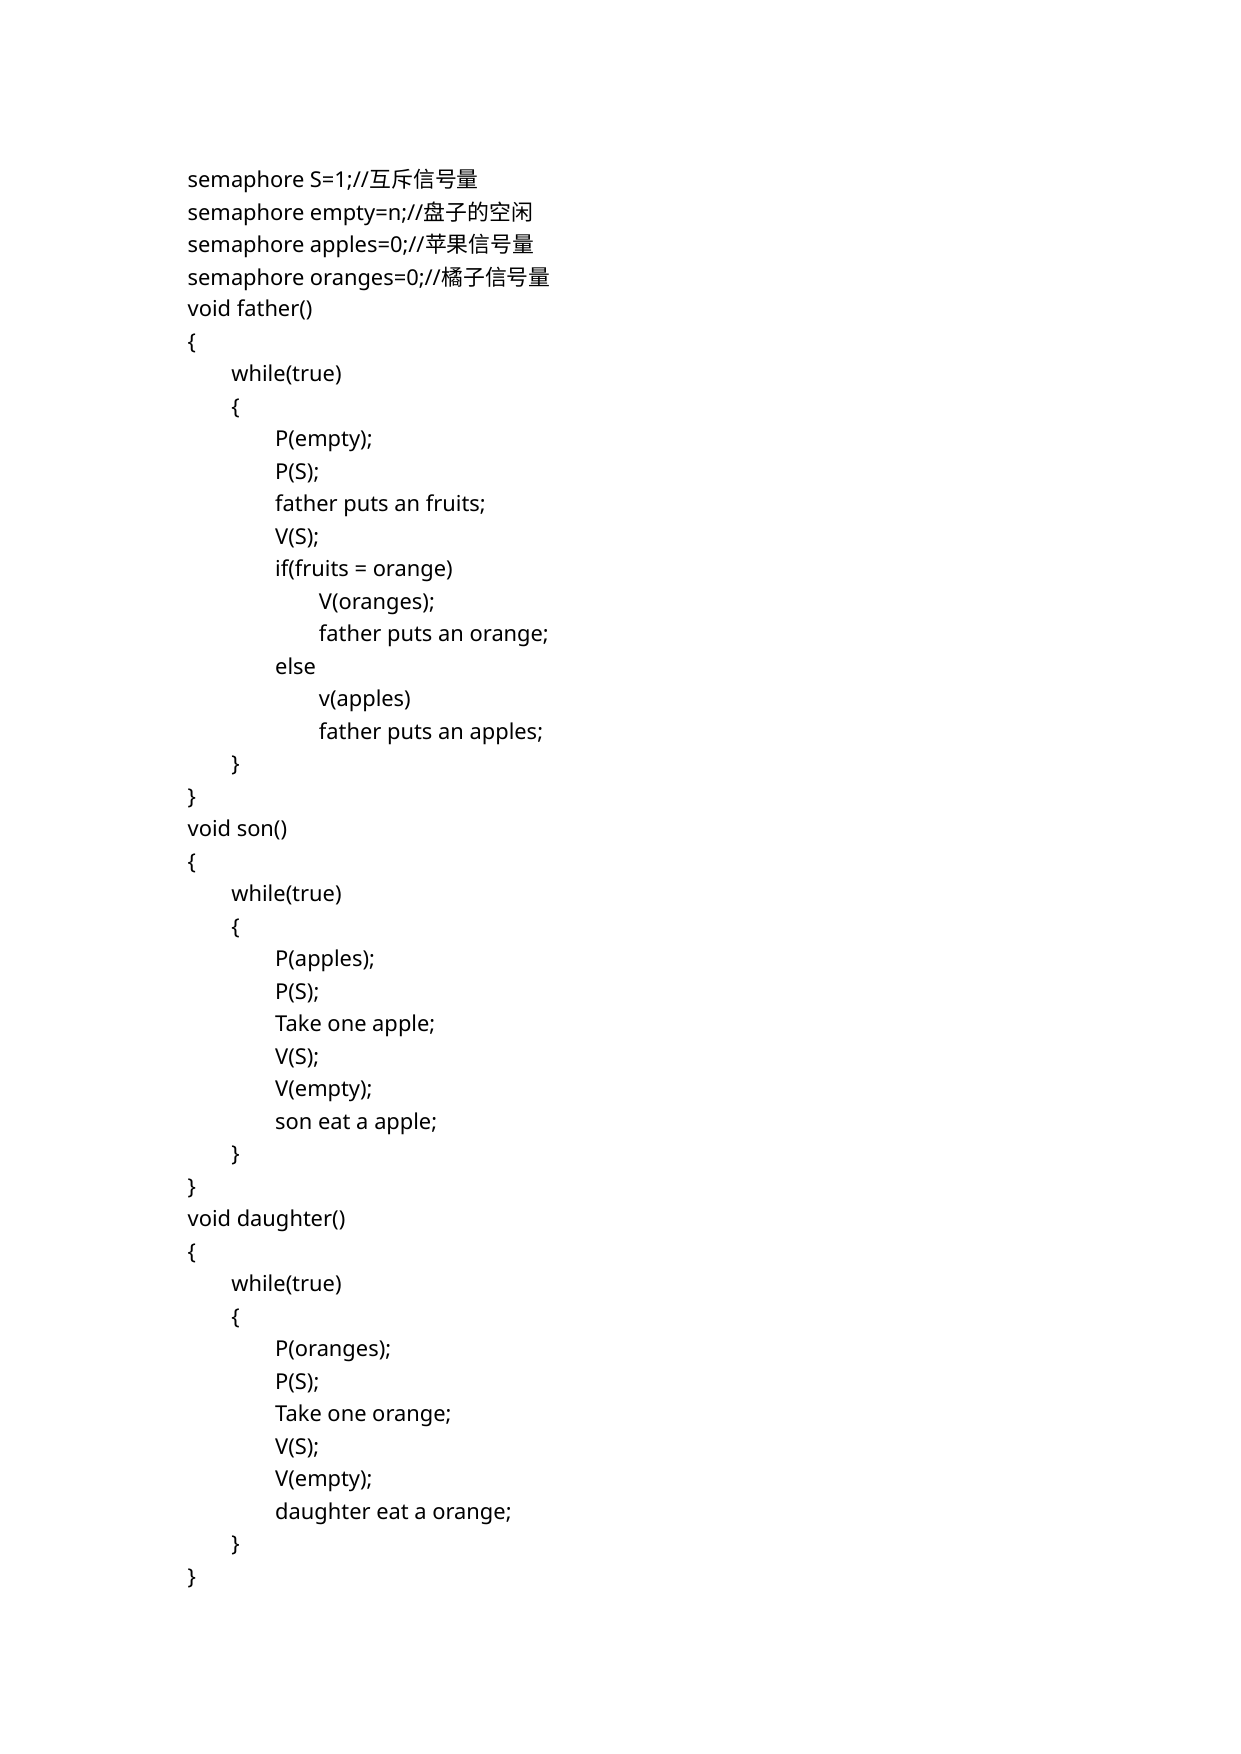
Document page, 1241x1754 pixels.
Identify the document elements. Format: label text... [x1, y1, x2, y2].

text son eat a apple; [187, 1104, 1053, 1137]
text semaphore empty=n;//盘子的空闲 [187, 194, 1053, 227]
text { [187, 1234, 1053, 1267]
text if(fruits = orange) [187, 552, 1053, 584]
text { [187, 909, 1053, 942]
text P(empty); [187, 422, 1053, 454]
text V(empty); [187, 1072, 1053, 1104]
text P(S); [187, 974, 1053, 1007]
text V(oranges); [187, 584, 1053, 617]
text father puts an apples; [187, 714, 1053, 747]
text while(true) [187, 877, 1053, 909]
text { [187, 1299, 1053, 1332]
text { [187, 389, 1053, 422]
text while(true) [187, 357, 1053, 389]
text while(true) [187, 1267, 1053, 1299]
text semaphore oranges=0;//橘子信号量 [187, 259, 1053, 292]
text } [187, 1527, 1053, 1559]
text void son() [187, 812, 1053, 844]
text { [187, 324, 1053, 357]
text Take one apple; [187, 1007, 1053, 1039]
text Take one orange; [187, 1397, 1053, 1429]
text v(apples) [187, 682, 1053, 714]
text } [187, 779, 1053, 812]
text daughter eat a orange; [187, 1494, 1053, 1527]
text void daughter() [187, 1202, 1053, 1234]
text P(apples); [187, 942, 1053, 974]
text } [187, 1137, 1053, 1169]
text P(oranges); [187, 1332, 1053, 1364]
text P(S); [187, 1364, 1053, 1397]
text father puts an fruits; [187, 487, 1053, 519]
text void father() [187, 292, 1053, 324]
text semaphore S=1;//互斥信号量 [187, 162, 1053, 194]
text V(S); [187, 1039, 1053, 1072]
text semaphore apples=0;//苹果信号量 [187, 227, 1053, 259]
text else [187, 649, 1053, 682]
text } [187, 747, 1053, 779]
text } [187, 1559, 1053, 1592]
text father puts an orange; [187, 617, 1053, 649]
text V(S); [187, 519, 1053, 552]
text { [187, 844, 1053, 877]
text } [187, 1169, 1053, 1202]
text V(empty); [187, 1462, 1053, 1494]
text P(S); [187, 454, 1053, 487]
text V(S); [187, 1429, 1053, 1462]
